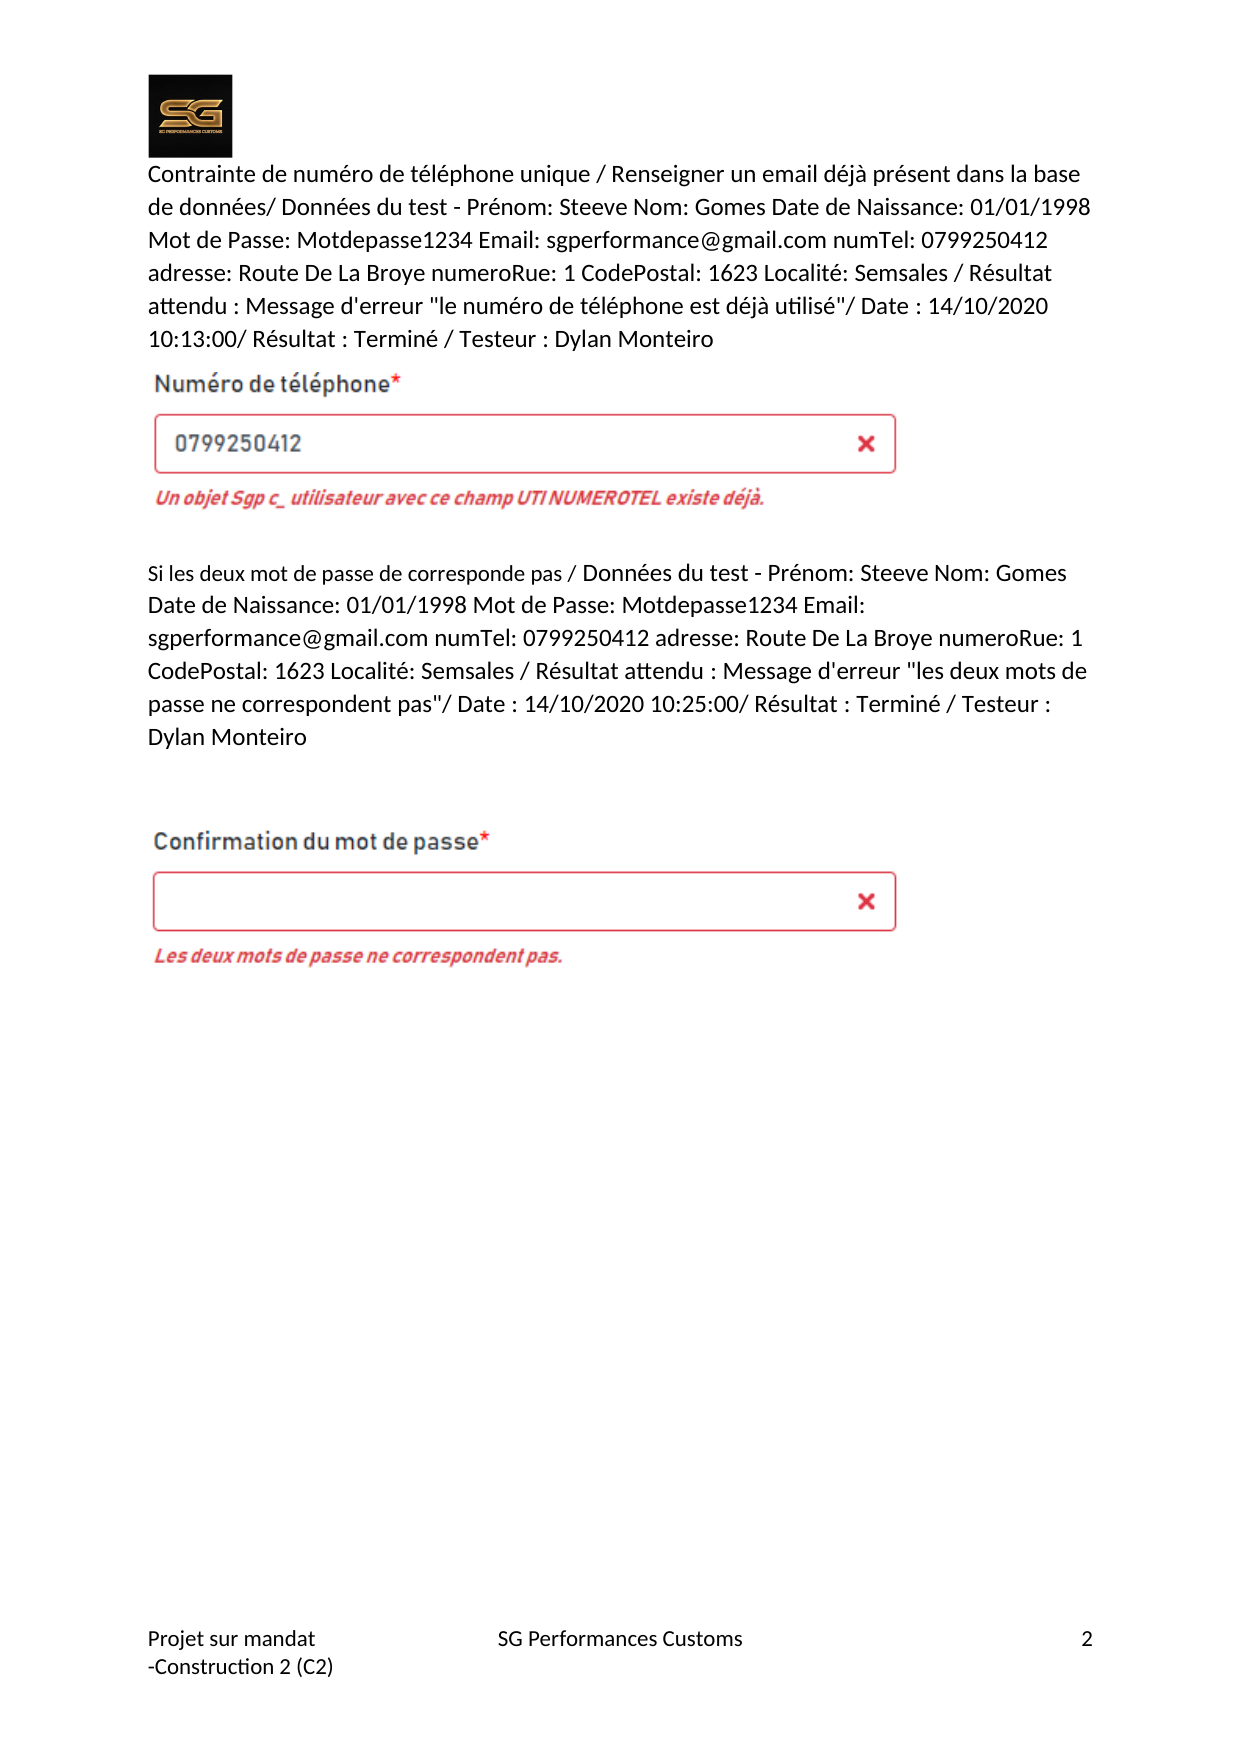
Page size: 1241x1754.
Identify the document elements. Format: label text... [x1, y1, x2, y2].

picture [147, 372, 901, 538]
text Si les deux mot de passe de corresponde pas / Données du test - Prénom: Steeve Nom: Gomes Date de Naissance: 01/01/1998 Mot de Passe: Motdepasse1234 Email: sgperformance@gmail.com numTel: 0799250412 adresse: Route De La Broye numeroRue: 1 CodePostal: 1623 Localité: Semsales / Résultat attendu : Message d'erreur "les deux mots de passe ne correspondent pas"/ Date : 14/10/2020 10:25:00/ Résultat : Terminé / Testeur : Dylan Monteiro [148, 557, 1093, 752]
picture [147, 73, 234, 159]
picture [147, 820, 920, 996]
text Contrainte de numéro de téléphone unique / Renseigner un email déjà présent dans la base de données/ Données du test - Prénom: Steeve Nom: Gomes Date de Naissance: 01/01/1998 Mot de Passe: Motdepasse1234 Email: sgperformance@gmail.com numTel: 0799250412 adresse: Route De La Broye numeroRue: 1 CodePostal: 1623 Localité: Semsales / Résultat attendu : Message d'erreur "le numéro de téléphone est déjà utilisé"/ Date : 14/10/2020 10:13:00/ Résultat : Terminé / Testeur : Dylan Monteiro [148, 158, 1093, 353]
